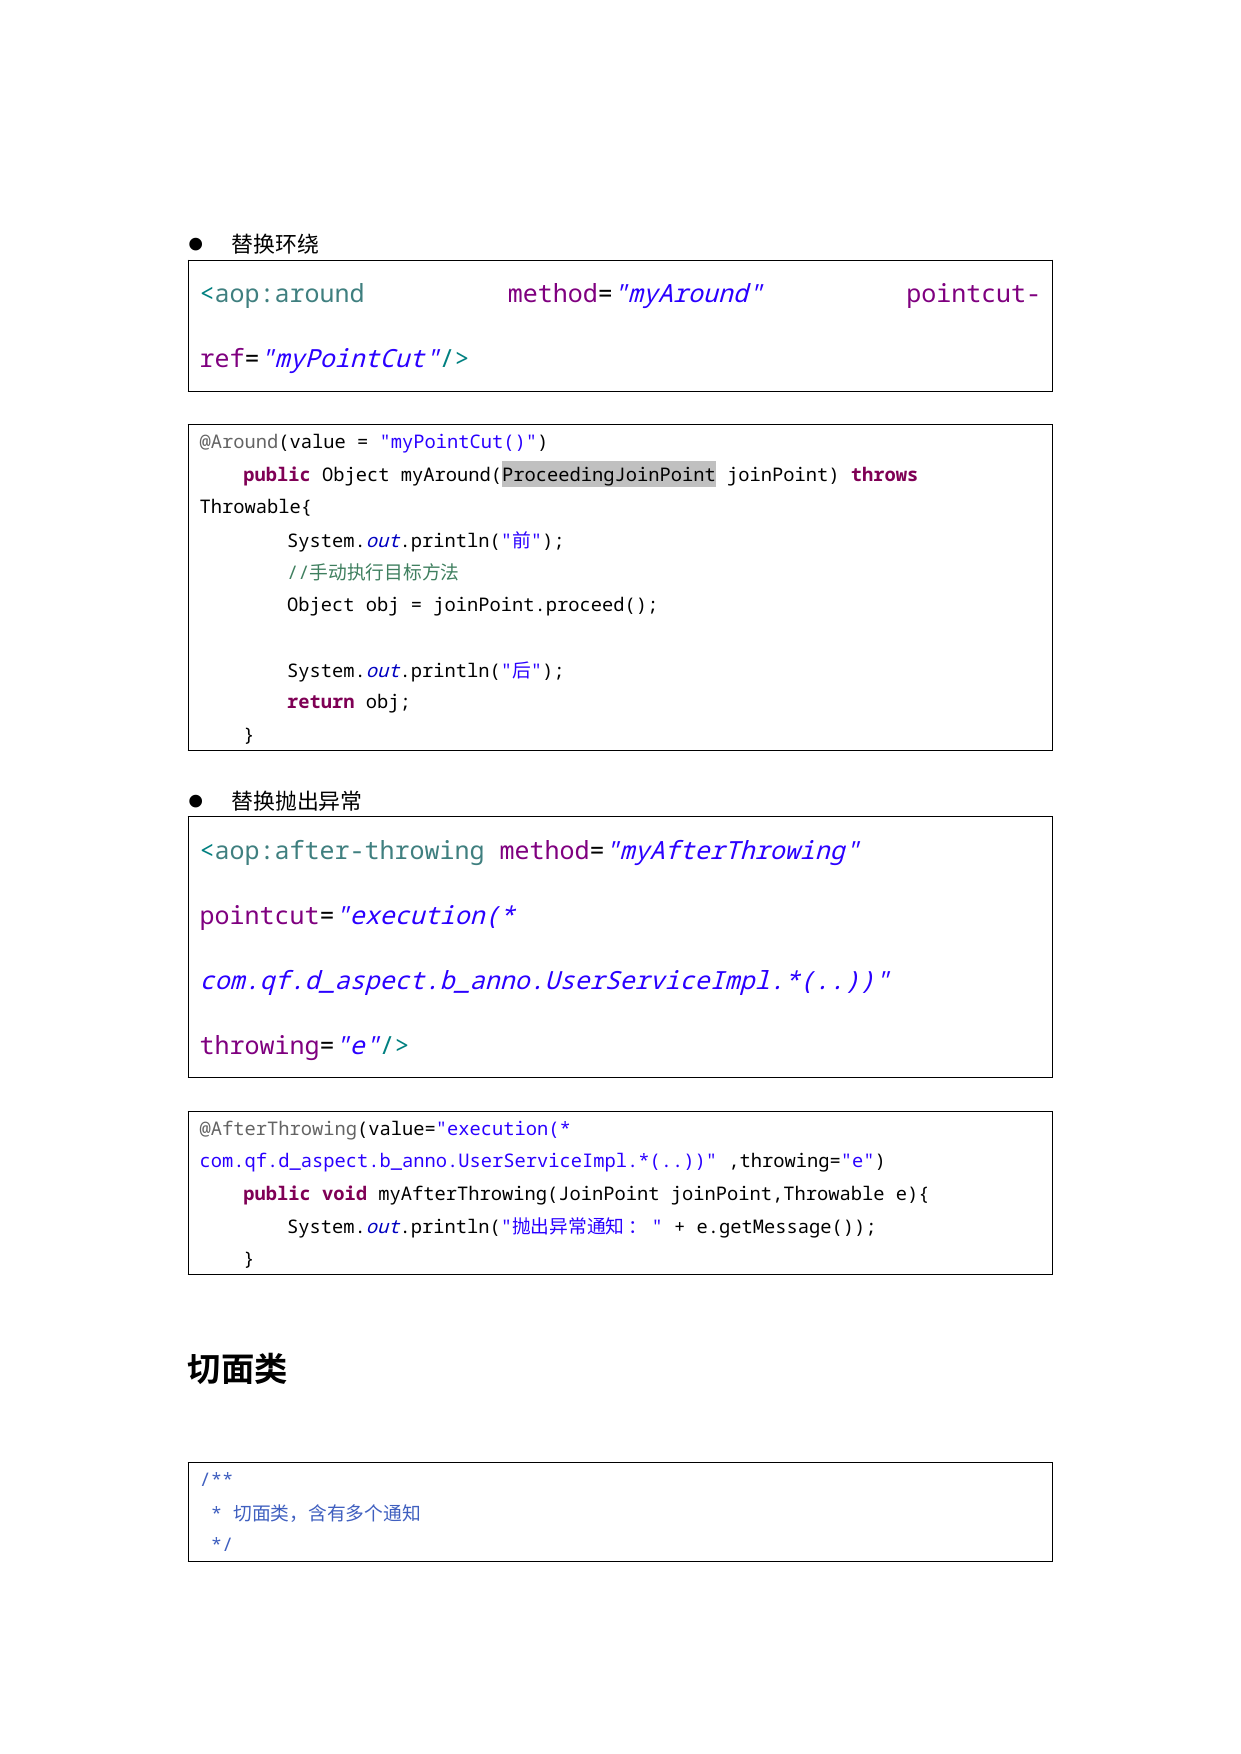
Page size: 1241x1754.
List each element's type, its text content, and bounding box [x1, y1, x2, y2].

list 替换环绕 [187, 227, 1053, 259]
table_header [189, 1463, 1052, 1561]
table_header <aop:after-throwing method="myAfterThrowing" pointcut="execution(* com.qf.d_aspect.b_anno.UserServiceImpl.*(..))" throwing="e"/> [189, 817, 1052, 1077]
table_header @AfterThrowing(value="execution(* com.qf.d_aspect.b_anno.UserServiceImpl.*(..))" ,throwing="e") public void myAfterThrowing(JoinPoint joinPoint,Throwable e){ System.out.println("抛出异常通知 ： " + e.getMessage()); } [189, 1112, 1052, 1274]
table_header <aop:around method="myAround" pointcut-ref="myPointCut"/> [189, 261, 1052, 391]
subtitle 切面类 [187, 1335, 1053, 1400]
list 替换抛出异常 [187, 784, 1053, 816]
table_header @Around(value = "myPointCut()") public Object myAround(ProceedingJoinPoint joinPoint) throws Throwable{ System.out.println("前"); //手动执行目标方法 Object obj = joinPoint.proceed(); System.out.println("后"); return obj; } [189, 425, 1052, 750]
